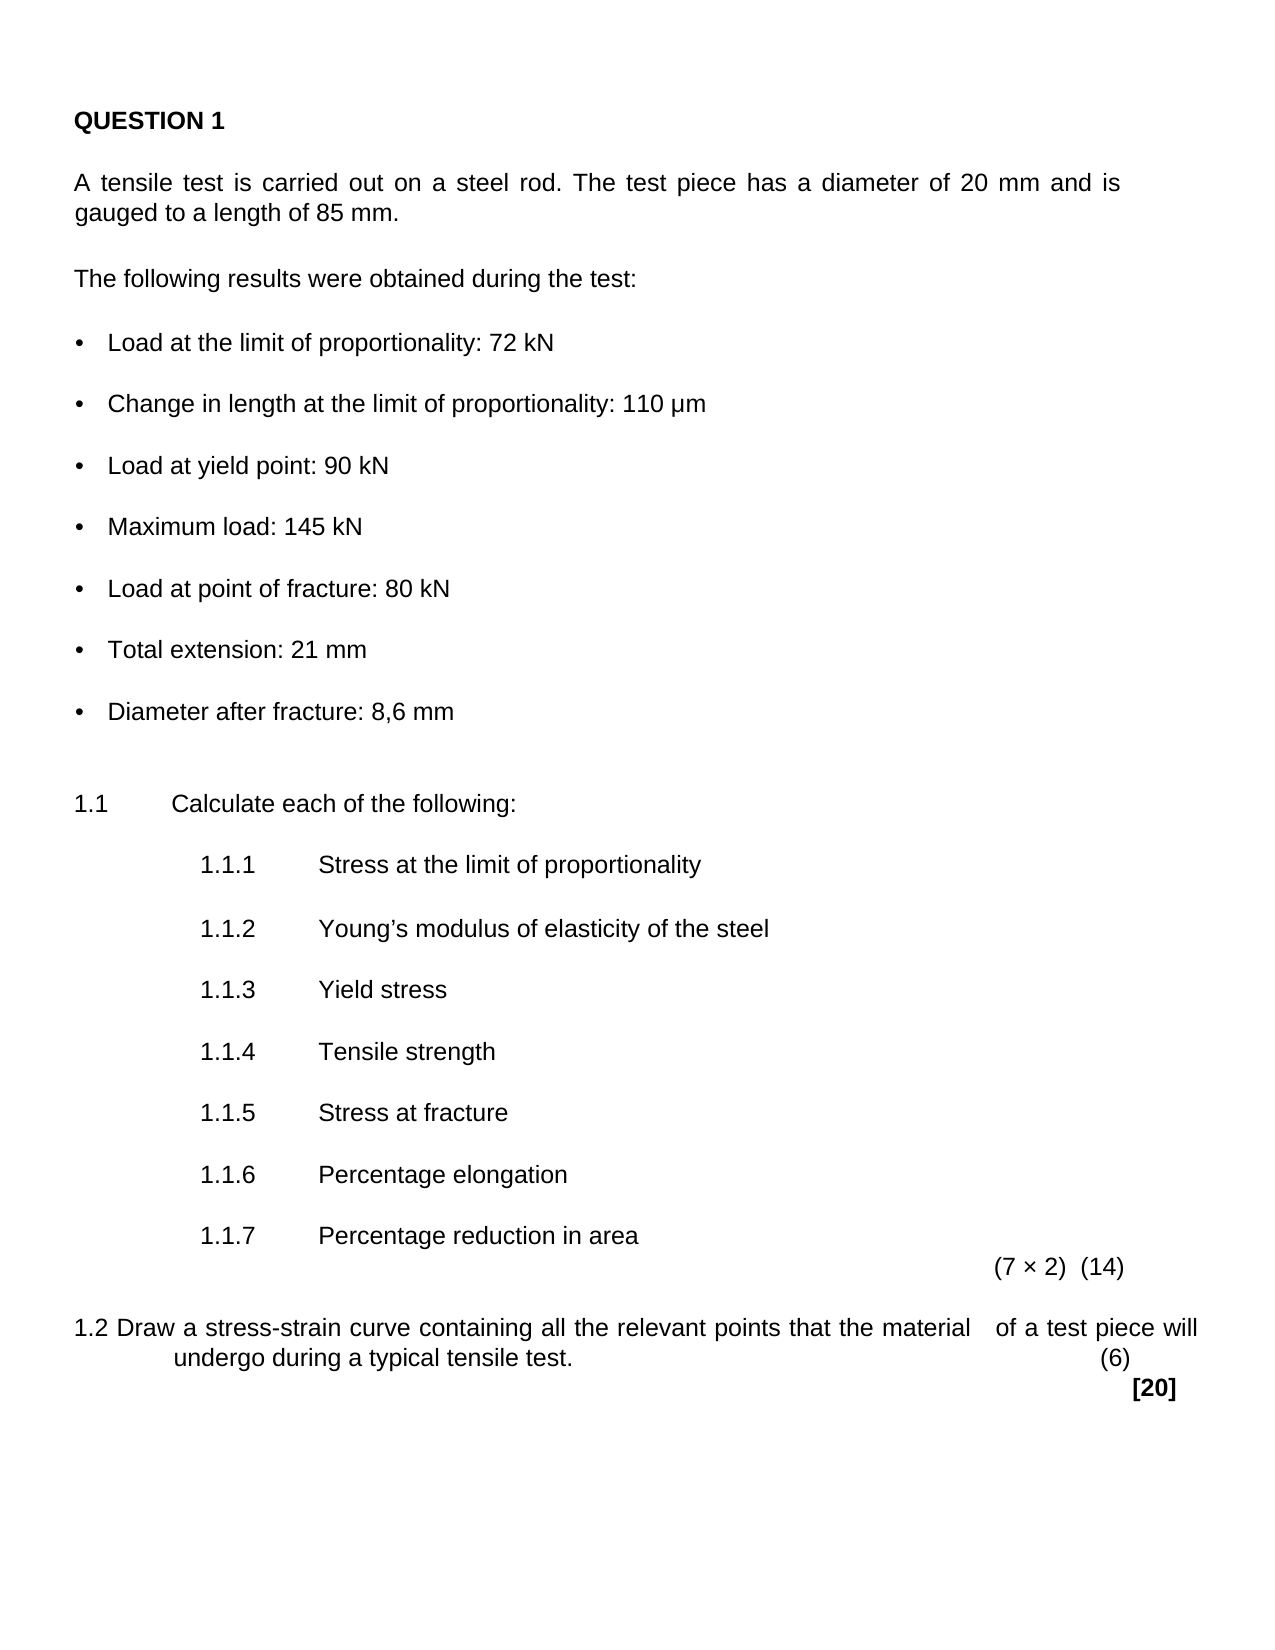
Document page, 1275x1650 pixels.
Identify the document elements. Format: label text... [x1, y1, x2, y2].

text (7 × 2) (14) [73, 1252, 1200, 1280]
text The following results were obtained during the test: [73, 264, 1200, 293]
list Stress at the limit of proportionality [200, 850, 1200, 879]
list Load at the limit of proportionality: 72 kN [75, 327, 1200, 356]
subtitle QUESTION 1 [73, 106, 1200, 135]
list Change in length at the limit of proportionality: 110 μm [75, 389, 1200, 418]
list Maximum load: 145 kN [75, 512, 1200, 541]
list Percentage elongation [200, 1160, 1200, 1188]
text 1.2 Draw a stress-strain curve containing all the relevant points that the material of a test piece will undergo during a typical tensile test. (6) [73, 1313, 1200, 1372]
list Young’s modulus of elasticity of the steel [200, 914, 1200, 943]
text 1.1 Calculate each of the following: [73, 789, 1200, 818]
subtitle [20] [1050, 1373, 1200, 1402]
list Diameter after fracture: 8,6 mm [75, 696, 1200, 725]
list Stress at fracture [200, 1098, 1200, 1127]
list Tensile strength [200, 1037, 1200, 1066]
list Total extension: 21 mm [75, 635, 1200, 664]
list Percentage reduction in area [200, 1221, 1200, 1250]
list Yield stress [200, 975, 1200, 1004]
list Load at point of fracture: 80 kN [75, 573, 1200, 602]
list Load at yield point: 90 kN [75, 451, 1200, 479]
text A tensile test is carried out on a steel rod. The test piece has a diameter of 20 mm and is gauged to a length of 85 mm. [73, 168, 1123, 227]
